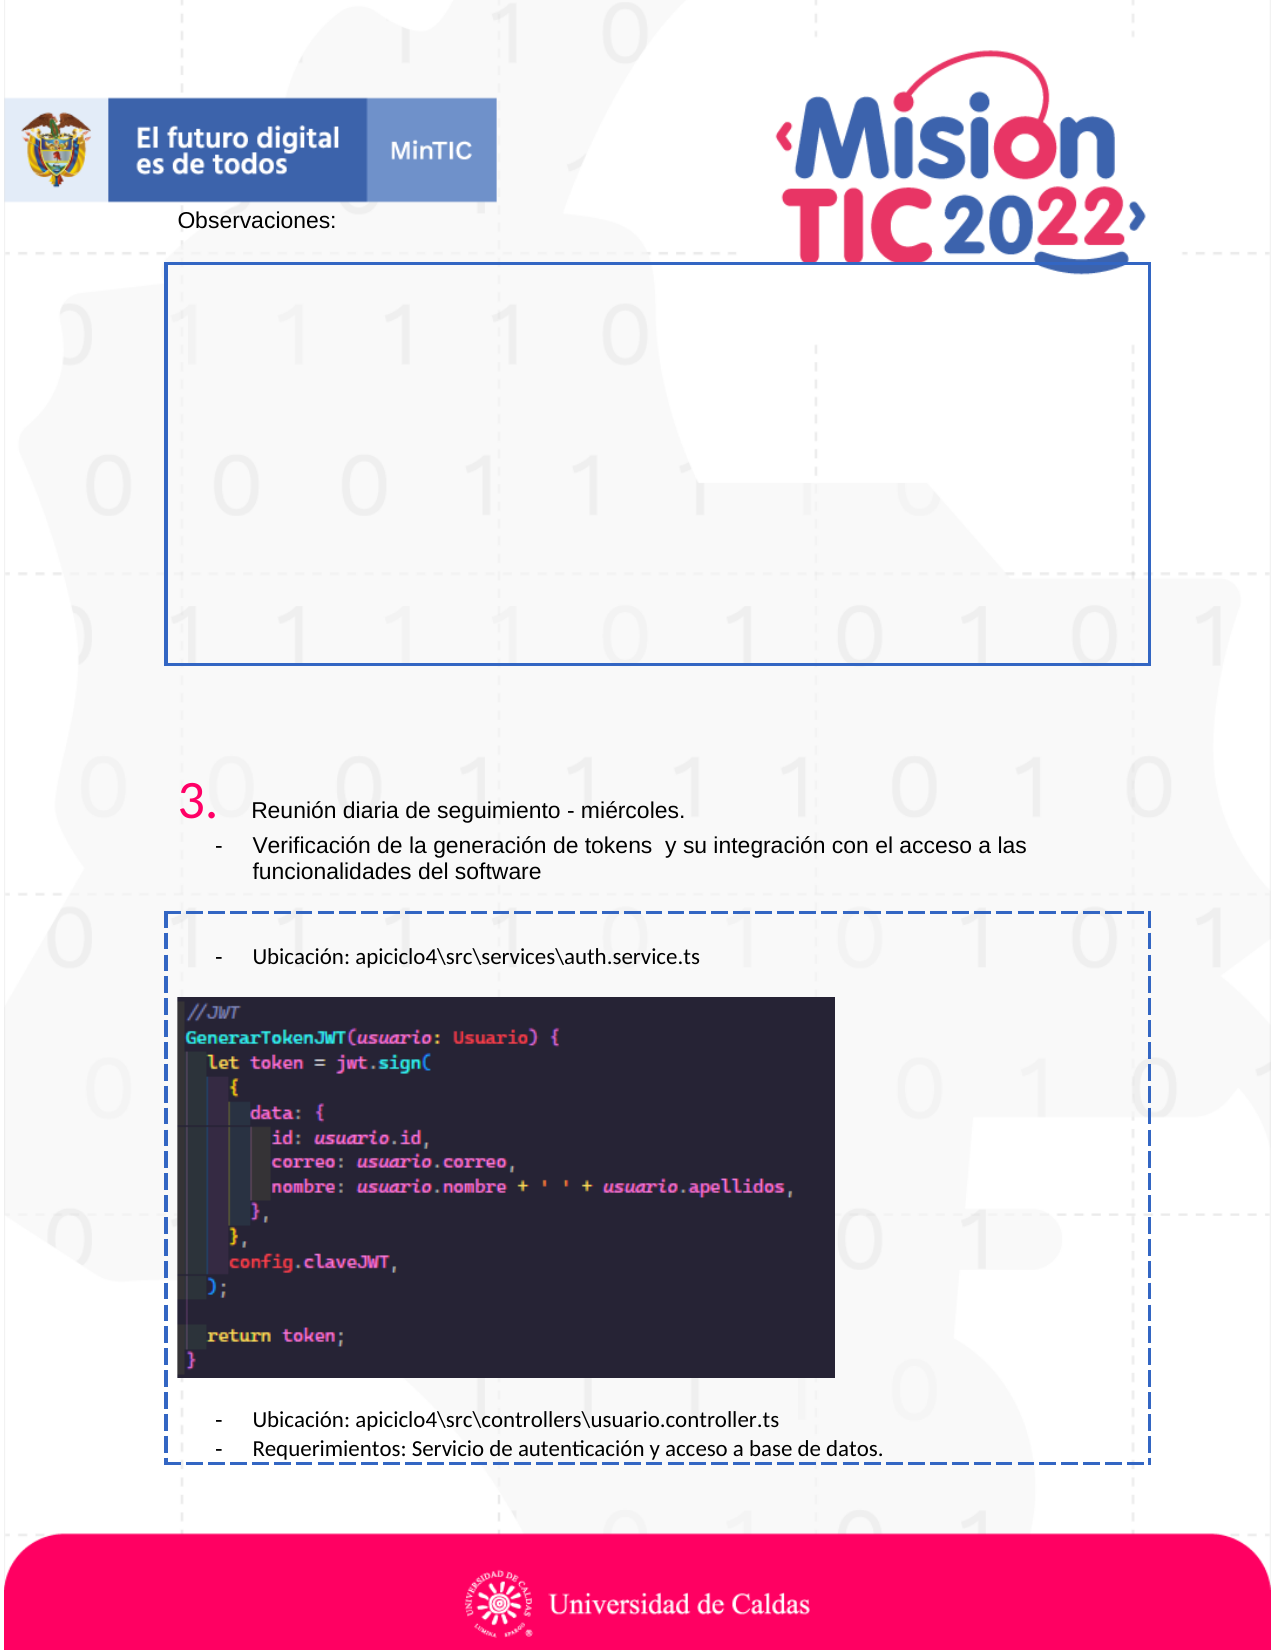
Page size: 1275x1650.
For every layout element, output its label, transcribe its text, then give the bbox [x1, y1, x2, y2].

picture [4, 0, 1271, 1650]
table_header [168, 265, 1148, 662]
text Observaciones: [177, 207, 1098, 233]
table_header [166, 911, 1149, 1462]
list Verificación de la generación de tokens y su integración con el acceso a las funcionalidades del software [215, 832, 1098, 884]
list Reunión diaria de seguimiento - miércoles. [177, 766, 1098, 832]
